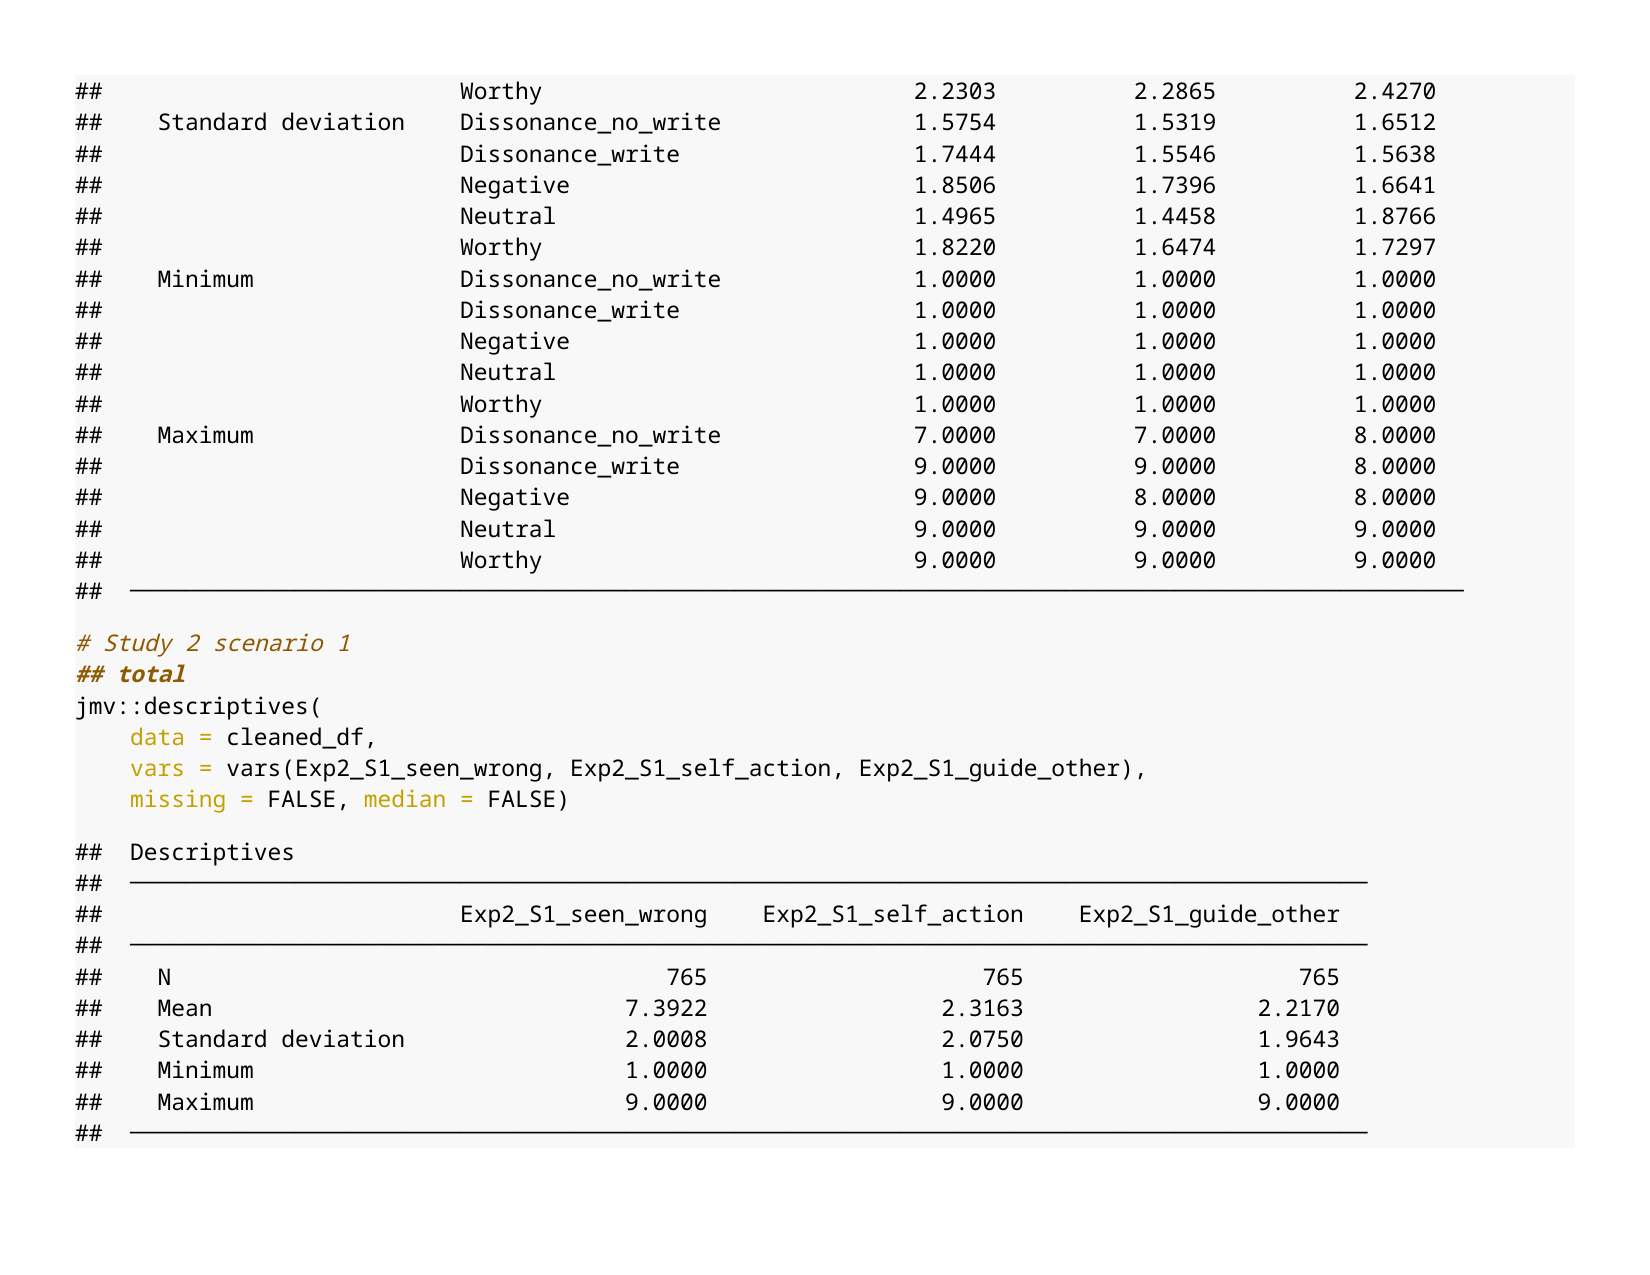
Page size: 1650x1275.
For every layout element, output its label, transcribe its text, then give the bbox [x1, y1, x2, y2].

text ## Descriptives ## ────────────────────────────────────────────────────────────────────────────────────────── ## Exp2_S1_seen_wrong Exp2_S1_self_action Exp2_S1_guide_other ## ────────────────────────────────────────────────────────────────────────────────────────── ## N 765 765 765 ## Mean 7.3922 2.3163 2.2170 ## Standard deviation 2.0008 2.0750 1.9643 ## Minimum 1.0000 1.0000 1.0000 ## Maximum 9.0000 9.0000 9.0000 ## ────────────────────────────────────────────────────────────────────────────────────────── [75, 835, 1575, 1148]
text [75, 75, 1575, 606]
text # Study 2 scenario 1 ## total jmv::descriptives( data = cleaned_df, vars = vars(Exp2_S1_seen_wrong, Exp2_S1_self_action, Exp2_S1_guide_other), missing = FALSE, median = FALSE) [75, 627, 1575, 814]
